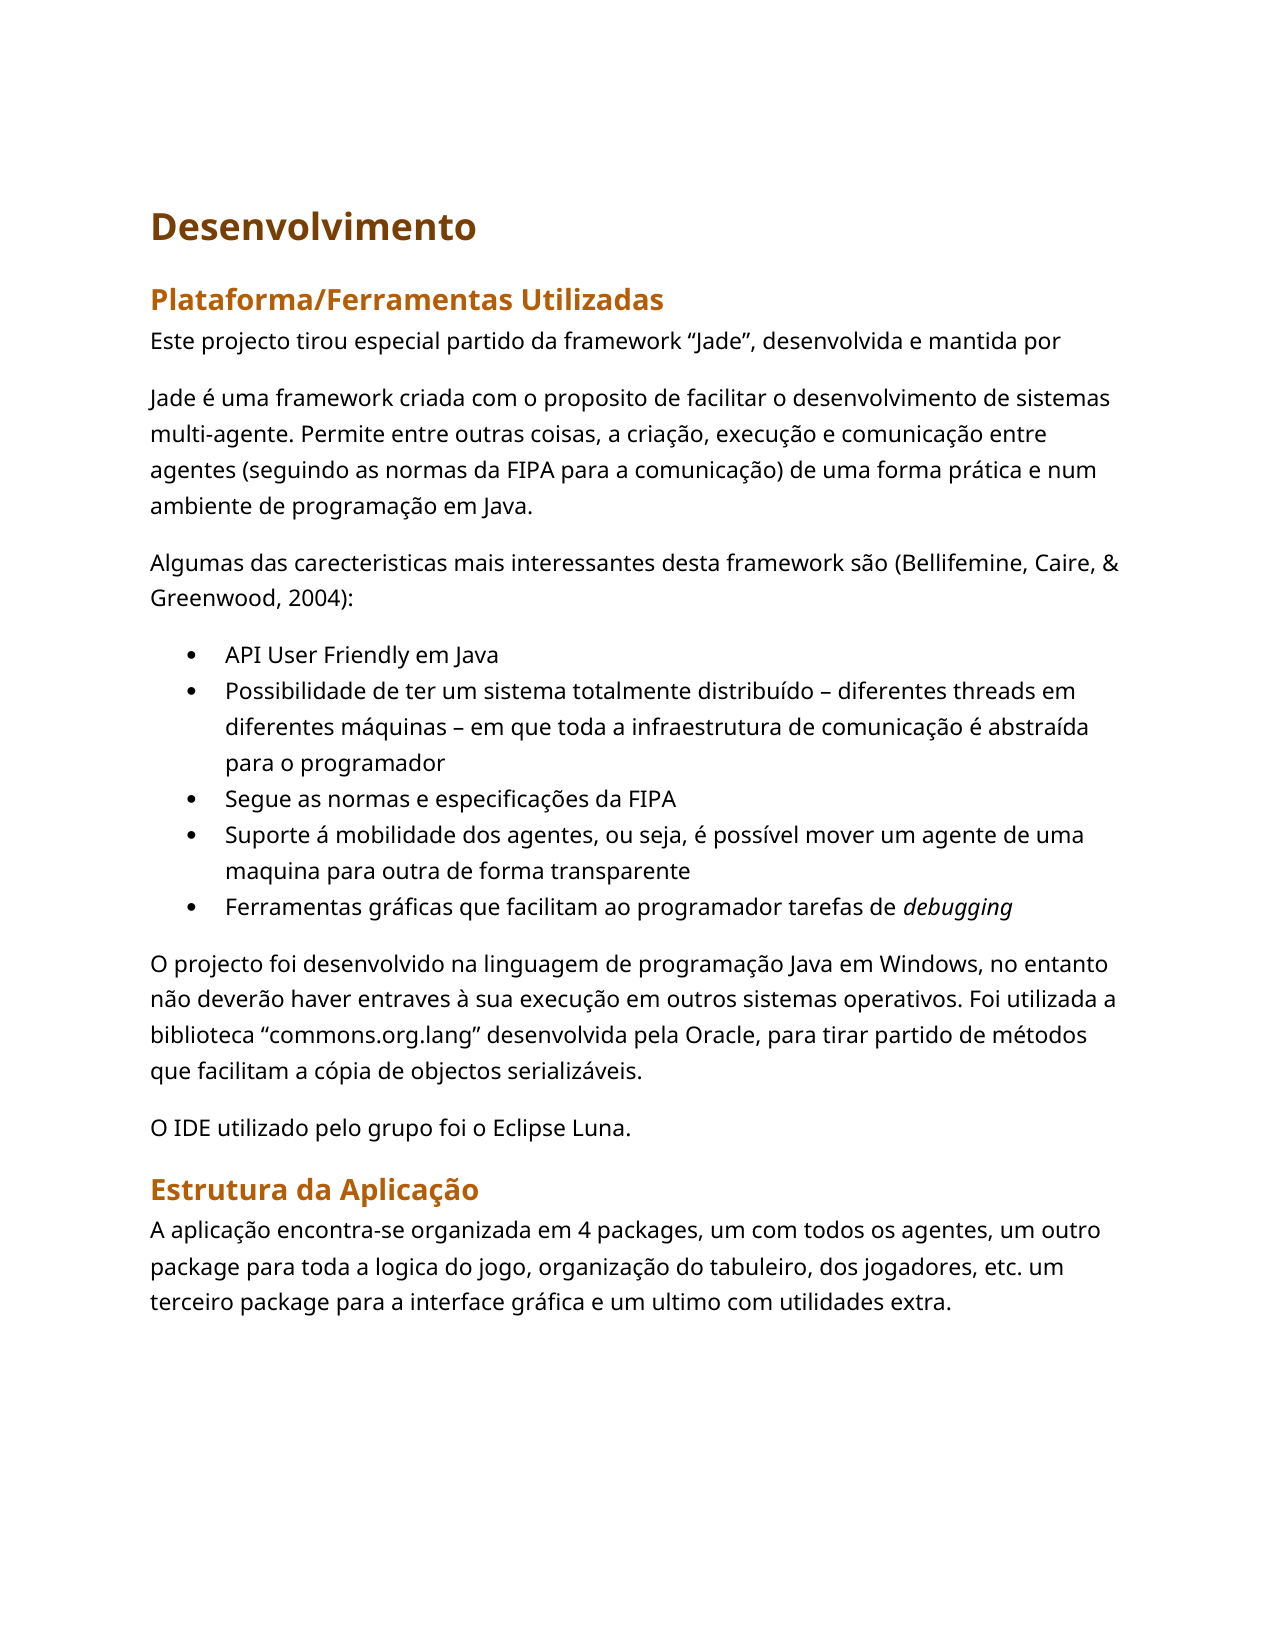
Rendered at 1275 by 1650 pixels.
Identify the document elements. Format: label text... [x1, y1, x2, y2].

list Ferramentas gráficas que facilitam ao programador tarefas de debugging [187, 891, 1125, 922]
subtitle Estrutura da Aplicação [150, 1169, 1125, 1208]
text A aplicação encontra-se organizada em 4 packages, um com todos os agentes, um outro package para toda a logica do jogo, organização do tabuleiro, dos jogadores, etc. um terceiro package para a interface gráfica e um ultimo com utilidades extra. [150, 1214, 1125, 1318]
text O IDE utilizado pelo grupo foi o Eclipse Luna. [150, 1112, 1125, 1143]
text O projecto foi desenvolvido na linguagem de programação Java em Windows, no entanto não deverão haver entraves à sua execução em outros sistemas operativos. Foi utilizada a biblioteca “commons.org.lang” desenvolvida pela Oracle, para tirar partido de métodos que facilitam a cópia de objectos serializáveis. [150, 947, 1125, 1087]
text Algumas das carecteristicas mais interessantes desta framework são : [150, 546, 1125, 614]
text Este projecto tirou especial partido da framework “Jade”, desenvolvida e mantida por [150, 325, 1125, 356]
list Suporte á mobilidade dos agentes, ou seja, é possível mover um agente de uma maquina para outra de forma transparente [187, 819, 1125, 886]
text Jade é uma framework criada com o proposito de facilitar o desenvolvimento de sistemas multi-agente. Permite entre outras coisas, a criação, execução e comunicação entre agentes (seguindo as normas da FIPA para a comunicação) de uma forma prática e num ambiente de programação em Java. [150, 382, 1125, 521]
list API User Friendly em Java [187, 639, 1125, 670]
list Segue as normas e especificações da FIPA [187, 783, 1125, 814]
subtitle Desenvolvimento [150, 200, 1125, 251]
subtitle Plataforma/Ferramentas Utilizadas [150, 279, 1125, 319]
list Possibilidade de ter um sistema totalmente distribuído – diferentes threads em diferentes máquinas – em que toda a infraestrutura de comunicação é abstraída para o programador [187, 675, 1125, 778]
